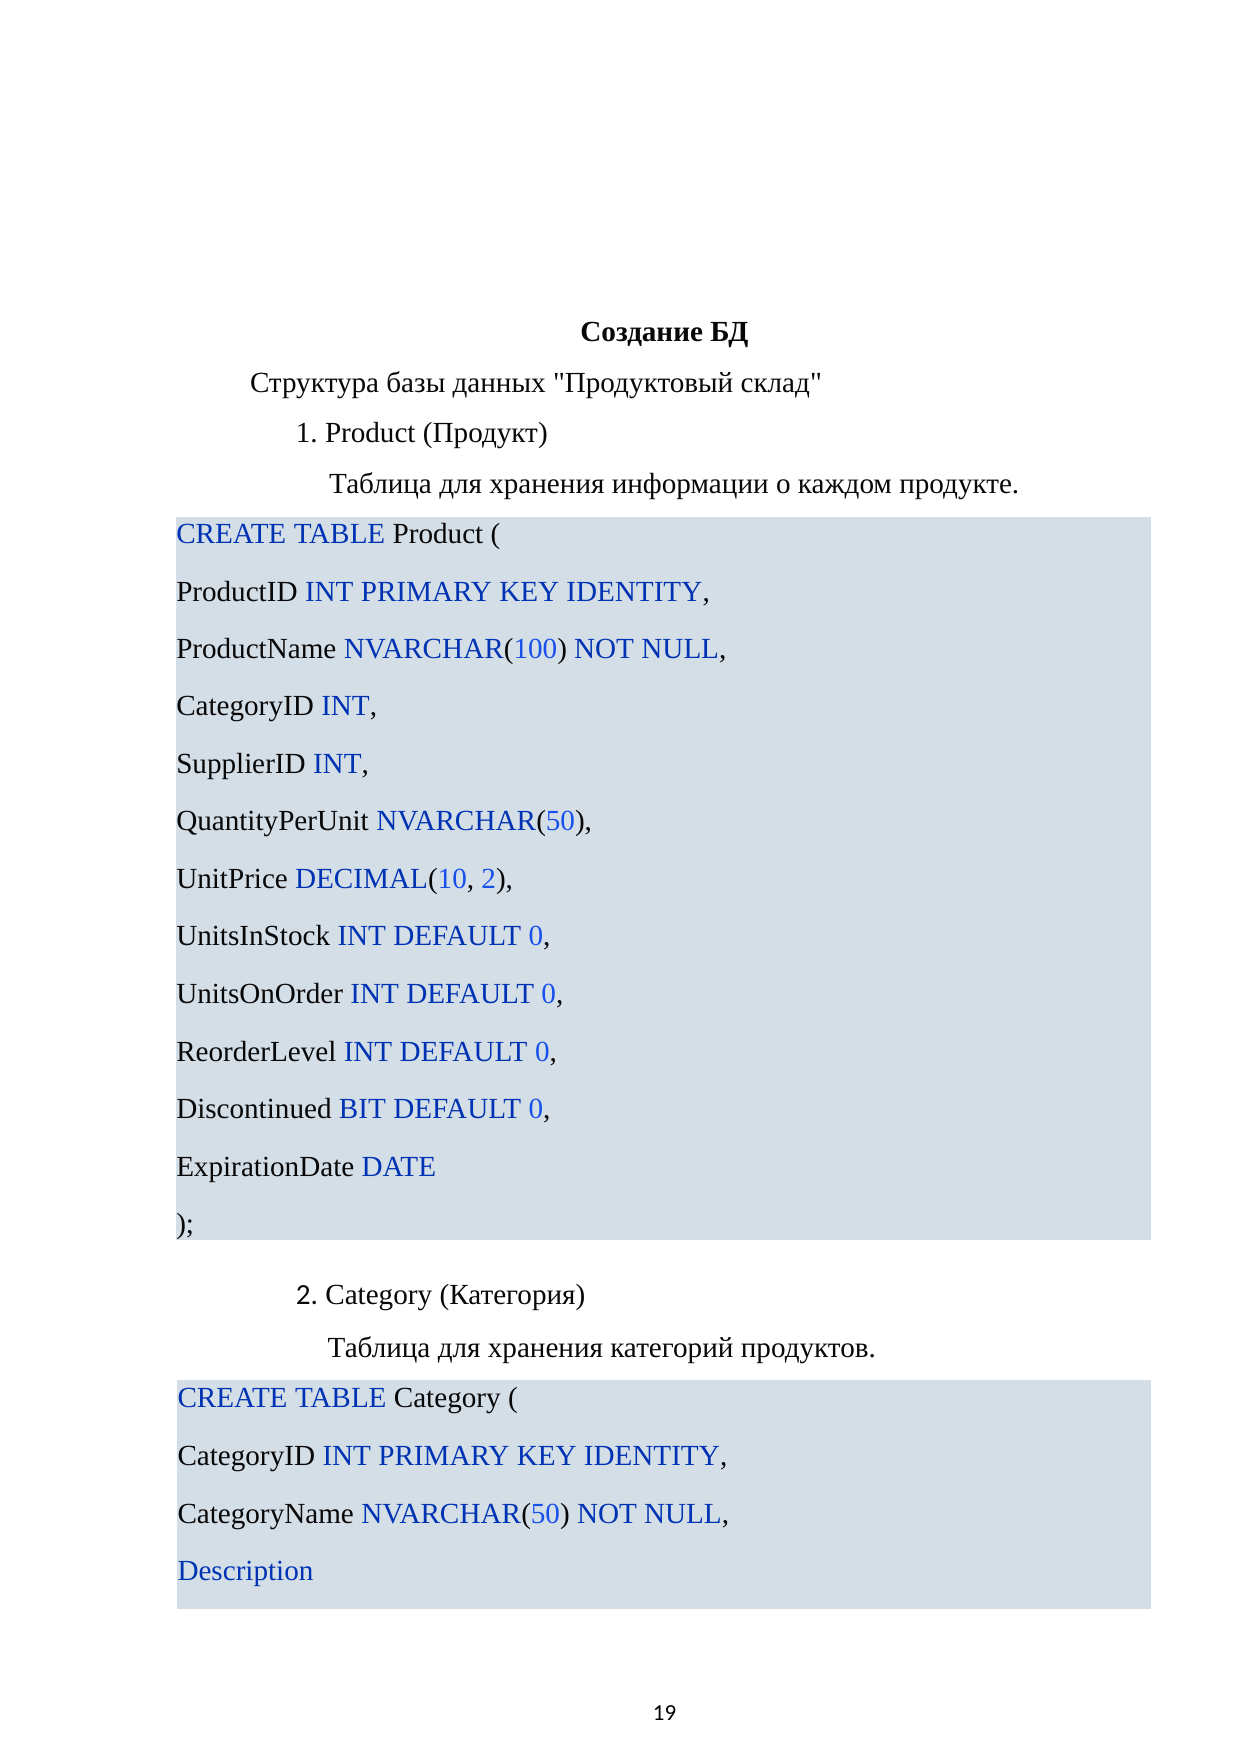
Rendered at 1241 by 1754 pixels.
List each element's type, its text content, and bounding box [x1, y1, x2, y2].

text UnitsOnOrder INT DEFAULT 0, [176, 976, 1151, 1010]
text ProductName NVARCHAR(100) NOT NULL, [176, 631, 1151, 664]
text ReorderLevel INT DEFAULT 0, [176, 1034, 1151, 1067]
text CategoryID INT, [176, 688, 1151, 722]
list Category (Категория) [296, 1276, 1151, 1312]
text CREATE TABLE Product ( [176, 517, 1151, 550]
text Таблица для хранения информации о каждом продукте. [177, 466, 1019, 500]
text Создание БД [177, 314, 1151, 348]
text 1. Product (Продукт) [296, 416, 1151, 449]
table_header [177, 1380, 1151, 1609]
text ProductID INT PRIMARY KEY IDENTITY, [176, 574, 1151, 607]
text QuantityPerUnit NVARCHAR(50), [176, 803, 1151, 837]
text Таблица для хранения категорий продуктов. [181, 1330, 1022, 1364]
text SupplierID INT, [176, 746, 1151, 779]
text Структура базы данных "Продуктовый склад" [250, 365, 1151, 398]
text ); [176, 1207, 1151, 1240]
text ExpirationDate DATE [176, 1149, 1151, 1182]
text UnitPrice DECIMAL(10, 2), [176, 861, 1151, 894]
text Discontinued BIT DEFAULT 0, [176, 1091, 1151, 1125]
text UnitsInStock INT DEFAULT 0, [176, 918, 1151, 952]
